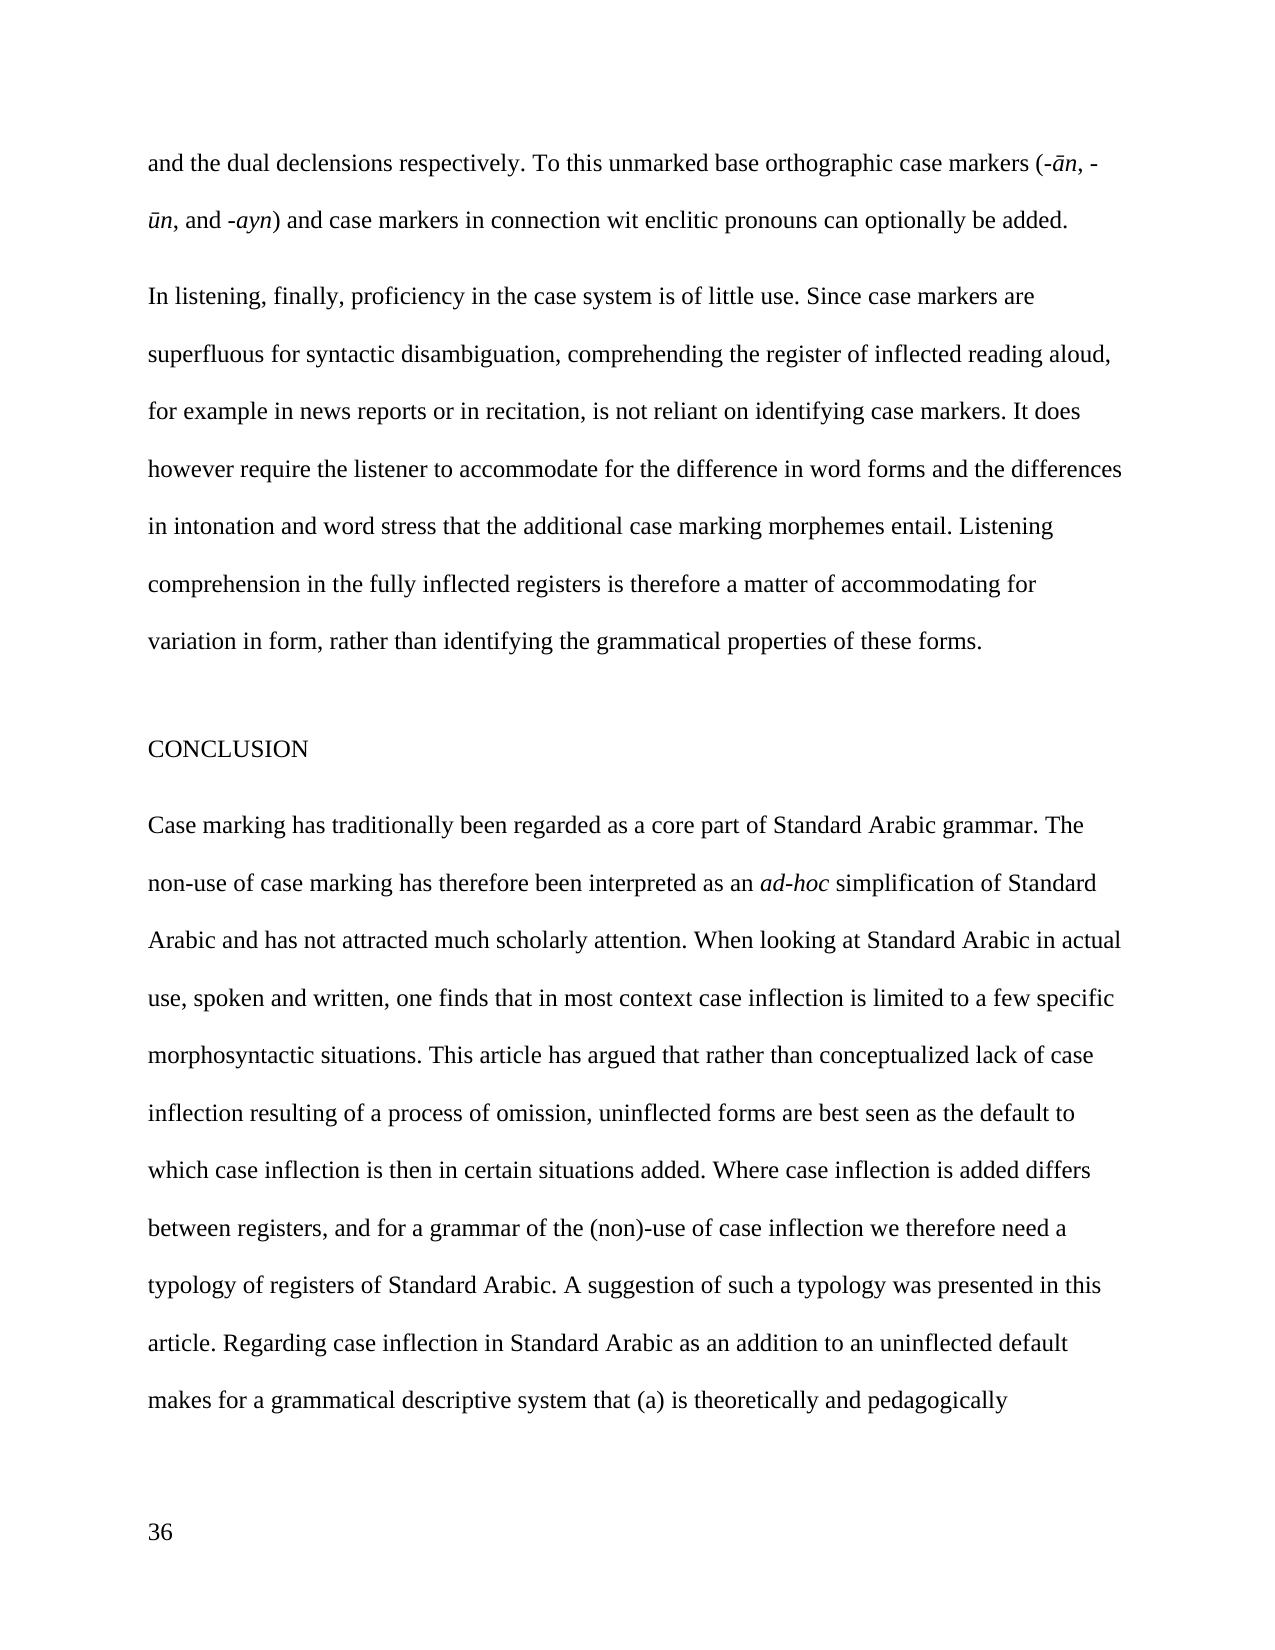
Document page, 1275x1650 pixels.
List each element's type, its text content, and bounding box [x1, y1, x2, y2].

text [148, 148, 1127, 234]
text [148, 810, 1127, 1414]
text In listening, finally, proficiency in the case system is of little use. Since case markers are superfluous for syntactic disambiguation, comprehending the register of inflected reading aloud, for example in news reports or in recitation, is not reliant on identifying case markers. It does however require the listener to accommodate for the difference in word forms and the differences in intonation and word stress that the additional case marking morphemes entail. Listening comprehension in the fully inflected registers is therefore a matter of accommodating for variation in form, rather than identifying the grammatical properties of these forms. [148, 281, 1127, 655]
subtitle Conclusion [148, 734, 1127, 763]
